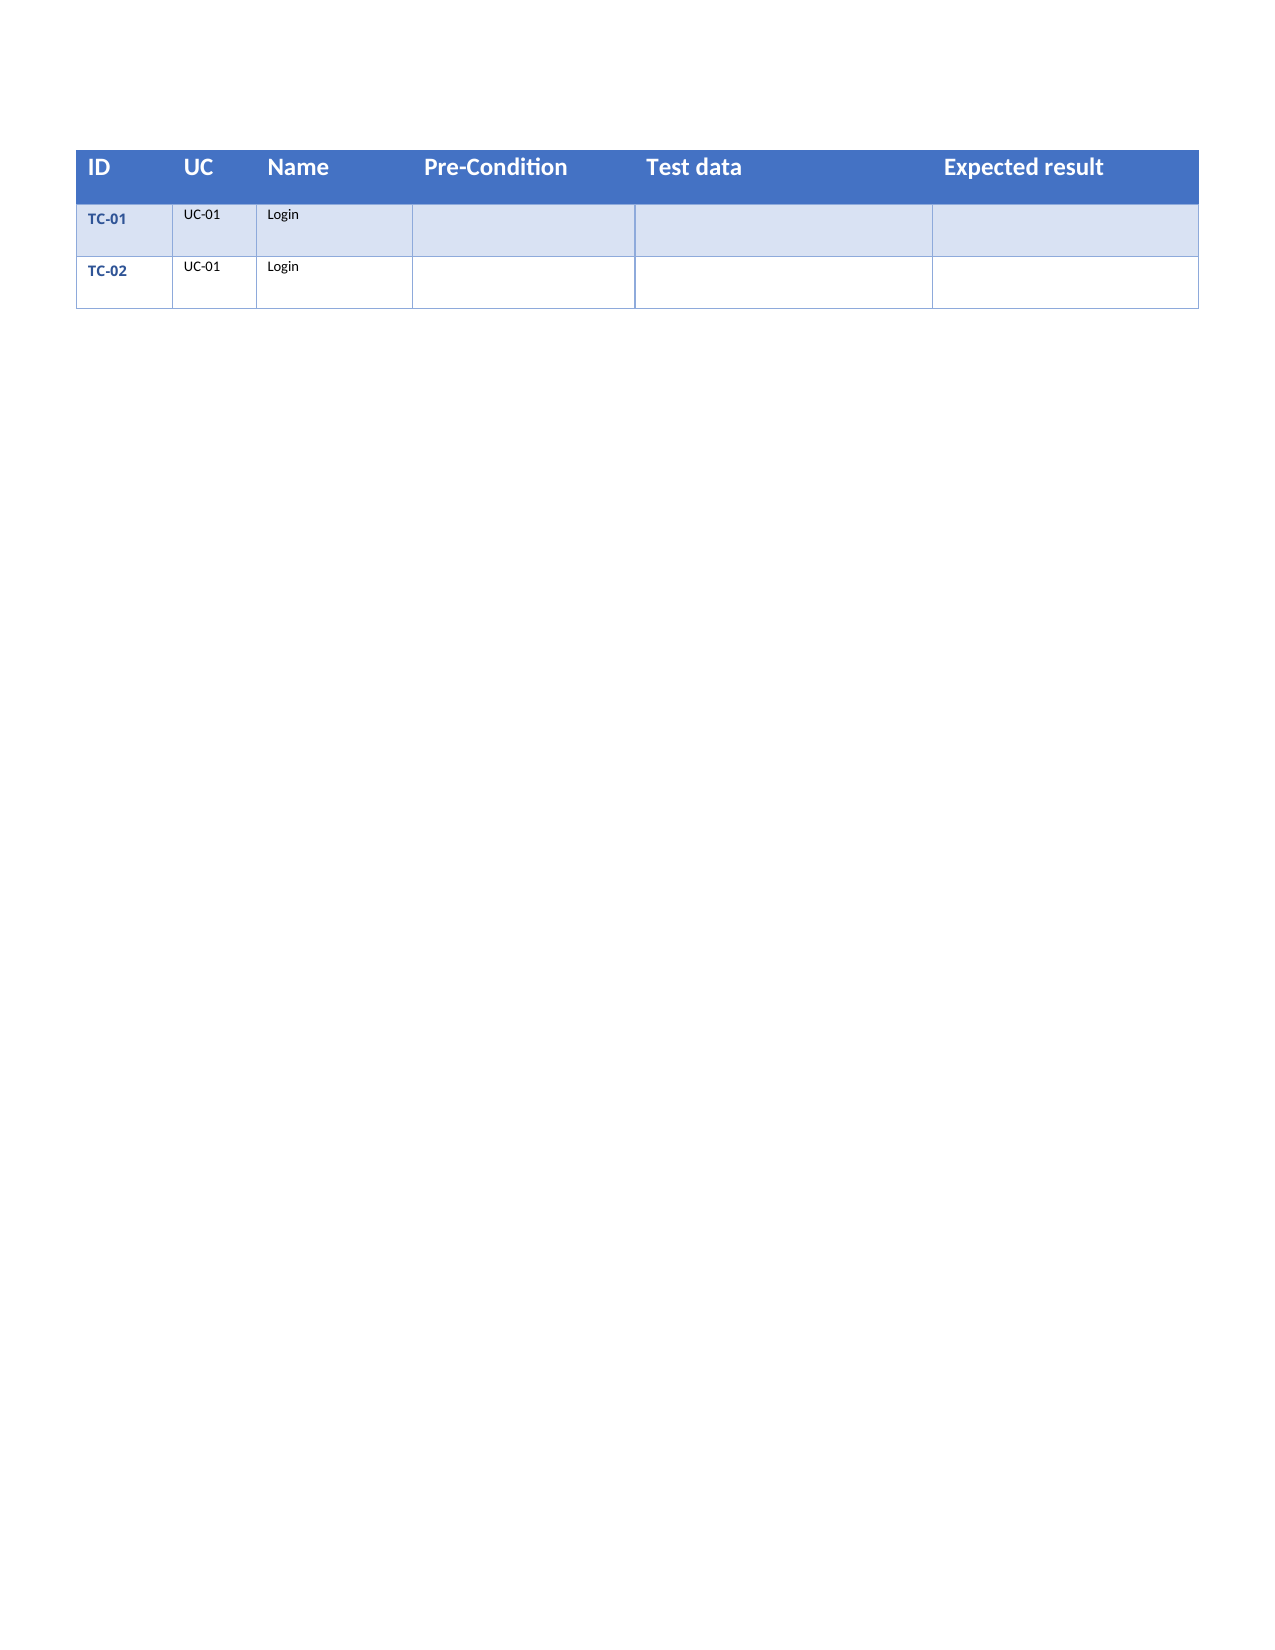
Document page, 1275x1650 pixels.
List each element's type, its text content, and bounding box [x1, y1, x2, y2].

table_cell TC-02 [77, 257, 172, 308]
table_header Test data [636, 151, 932, 204]
table_header Name [257, 151, 412, 204]
table_header ID [77, 151, 172, 204]
table_cell [413, 257, 634, 308]
table_cell TC-01 [77, 205, 172, 256]
table_cell [933, 205, 1198, 256]
table_cell [933, 257, 1198, 308]
table_cell [636, 205, 932, 256]
table_cell UC-01 [173, 205, 256, 256]
table_header Pre-Condition [413, 151, 634, 204]
table_cell [413, 205, 634, 256]
table_header UC [173, 151, 256, 204]
table_cell Login [257, 257, 412, 308]
table_header Expected result [933, 151, 1198, 204]
table_cell UC-01 [173, 257, 256, 308]
table_cell [636, 257, 932, 308]
table_cell Login [257, 205, 412, 256]
